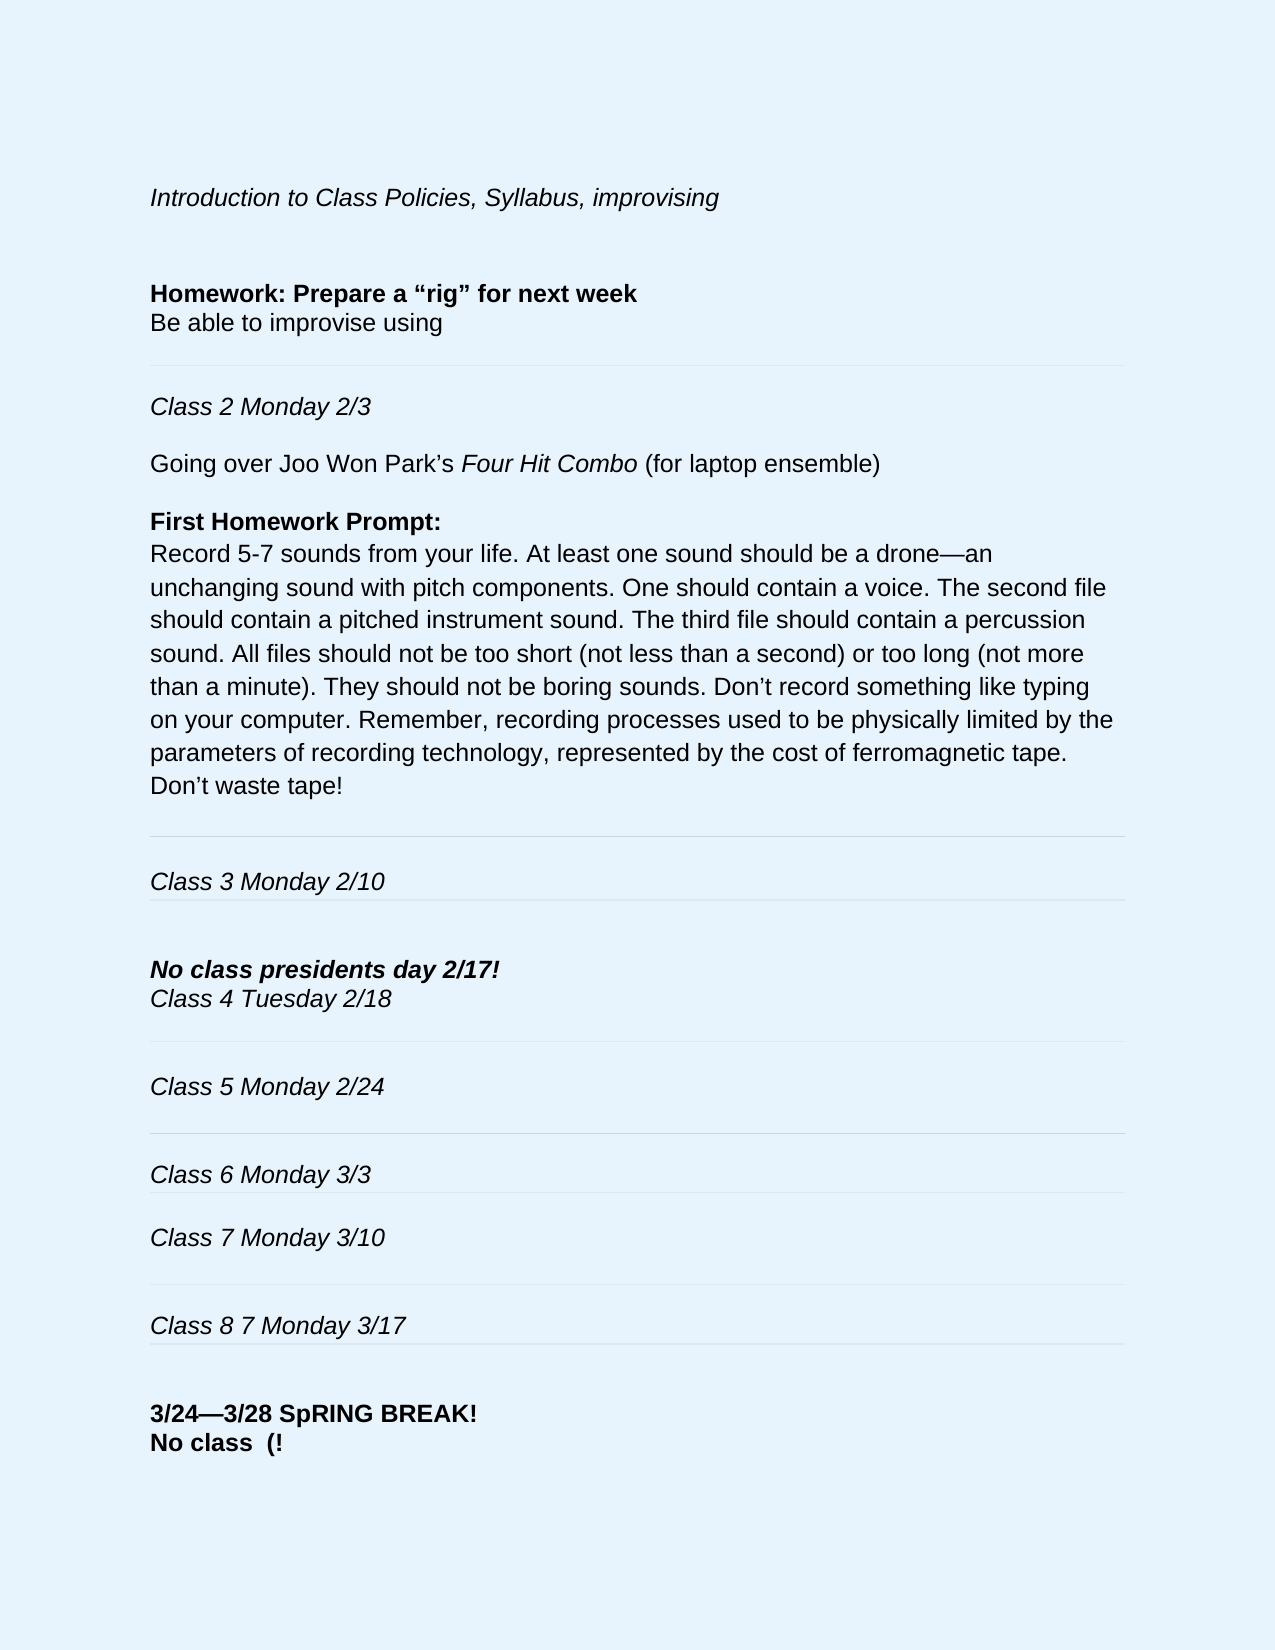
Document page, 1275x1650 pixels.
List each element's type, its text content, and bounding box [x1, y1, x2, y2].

text Going over Joo Won Park’s Four Hit Combo (for laptop ensemble) [150, 449, 1125, 478]
text 3/24—3/28 SpRING BREAK! [150, 1399, 1125, 1428]
text Class 7 Monday 3/10 [150, 1223, 1125, 1252]
text Introduction to Class Policies, Syllabus, improvising [150, 150, 1125, 242]
text Class 4 Tuesday 2/18 [150, 984, 1125, 1012]
text First Homework Prompt: [150, 506, 1125, 535]
text Class 3 Monday 2/10 [150, 867, 1125, 896]
text Be able to improvise using [150, 308, 1125, 336]
text Class 5 Monday 2/24 [150, 1071, 1125, 1100]
text No class (! [150, 1428, 1125, 1457]
text Record 5-7 sounds from your life. At least one sound should be a drone—an unchanging sound with pitch components. One should contain a voice. The second file should contain a pitched instrument sound. The third file should contain a percussion sound. All files should not be too short (not less than a second) or too long (not more than a minute). They should not be boring sounds. Don’t record something like typing on your computer. Remember, recording processes used to be physically limited by the parameters of recording technology, represented by the cost of ferromagnetic tape. Don’t waste tape! [150, 539, 1125, 799]
text Class 8 7 Monday 3/17 [150, 1311, 1125, 1340]
text Class 2 Monday 2/3 [150, 391, 1125, 420]
text No class presidents day 2/17! [150, 955, 1125, 984]
text Class 6 Monday 3/3 [150, 1159, 1125, 1188]
text Homework: Prepare a “rig” for next week [150, 279, 1125, 308]
